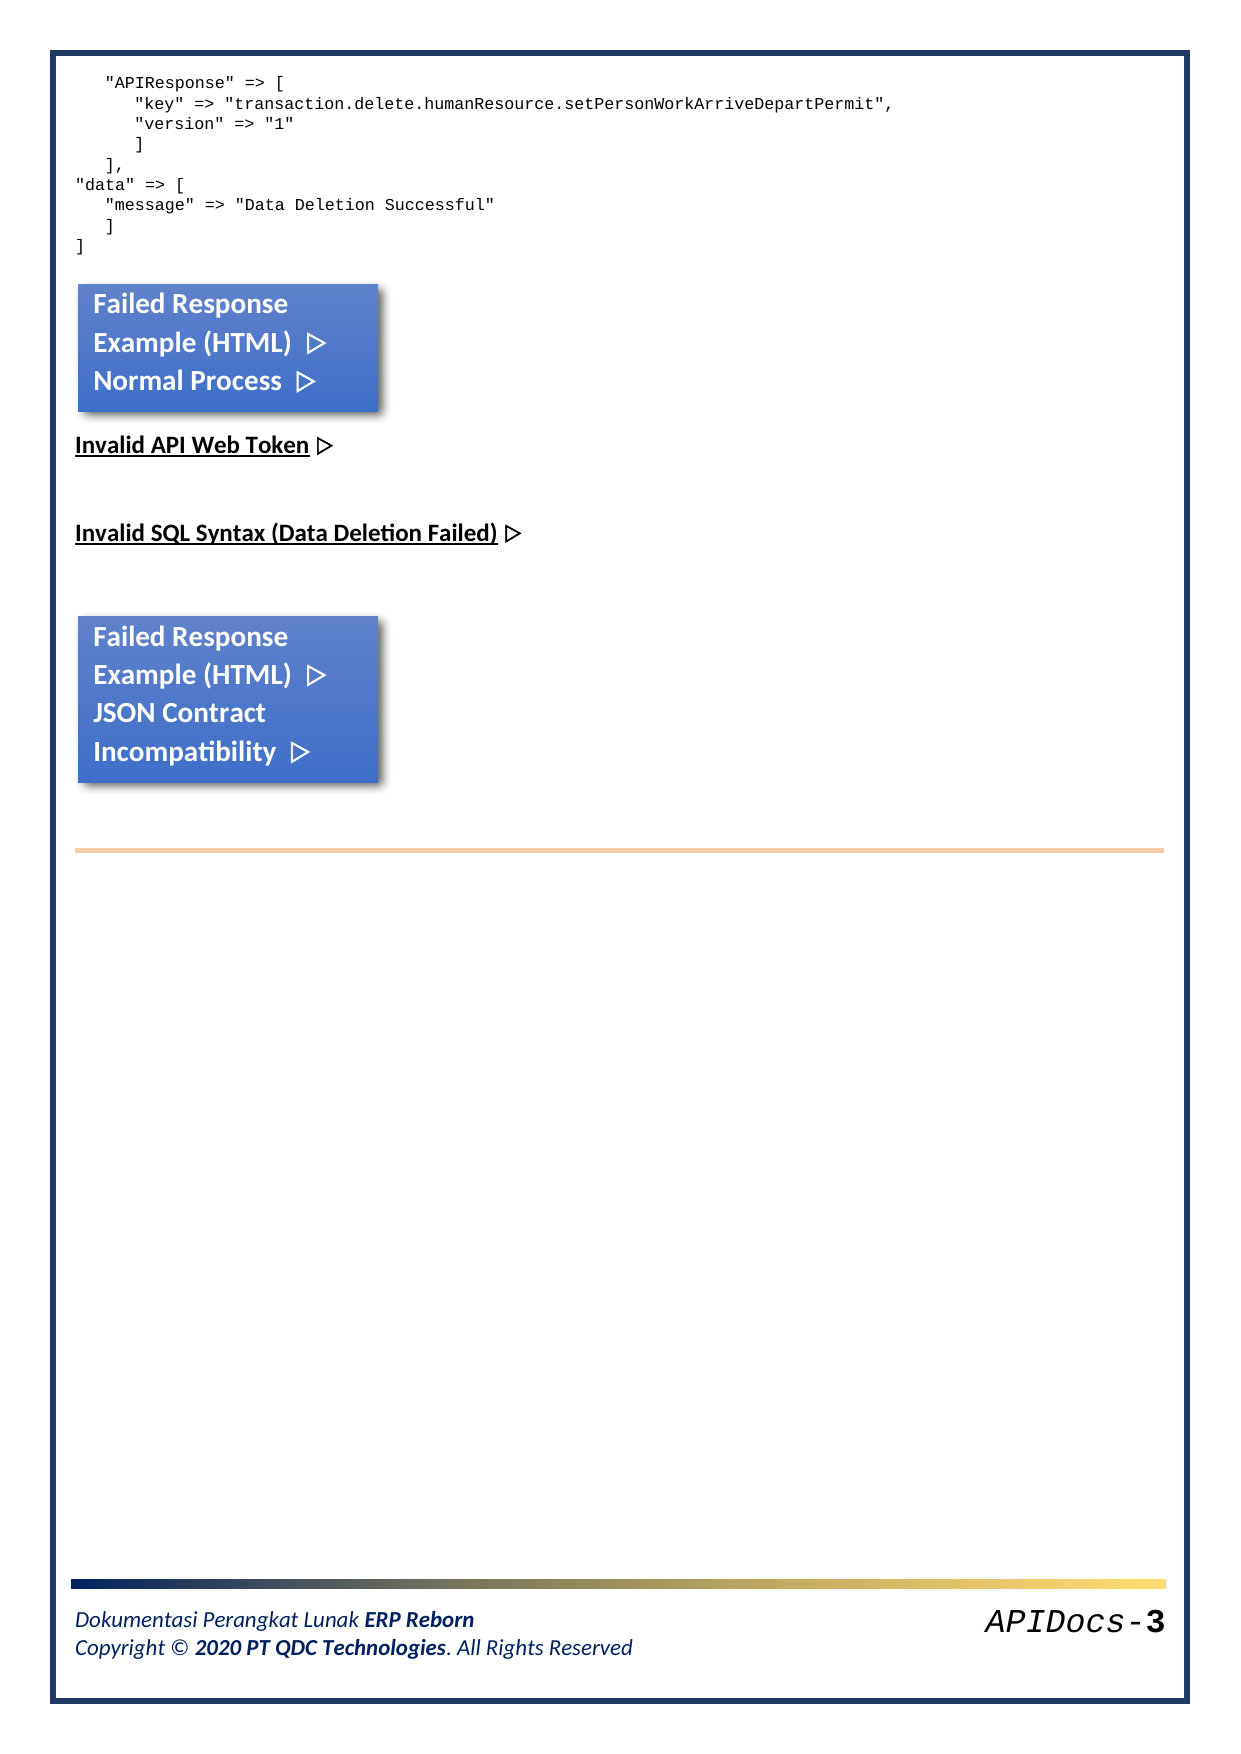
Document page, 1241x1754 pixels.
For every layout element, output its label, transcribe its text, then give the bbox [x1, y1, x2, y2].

text Invalid API Web Token [75, 429, 1165, 460]
text ] [75, 237, 1165, 256]
text "APIResponse" => [ [75, 75, 1165, 94]
text "key" => "transaction.delete.humanResource.setPersonWorkArriveDepartPermit", [75, 95, 1165, 114]
text ], [75, 156, 1165, 175]
text "data" => [ [75, 177, 1165, 195]
text ] [75, 217, 1165, 236]
text Invalid SQL Syntax (Data Deletion Failed) [75, 517, 1165, 547]
text "message" => "Data Deletion Successful" [75, 197, 1165, 216]
text "version" => "1" [75, 116, 1165, 134]
table_header [75, 848, 1164, 853]
text ] [75, 136, 1165, 155]
